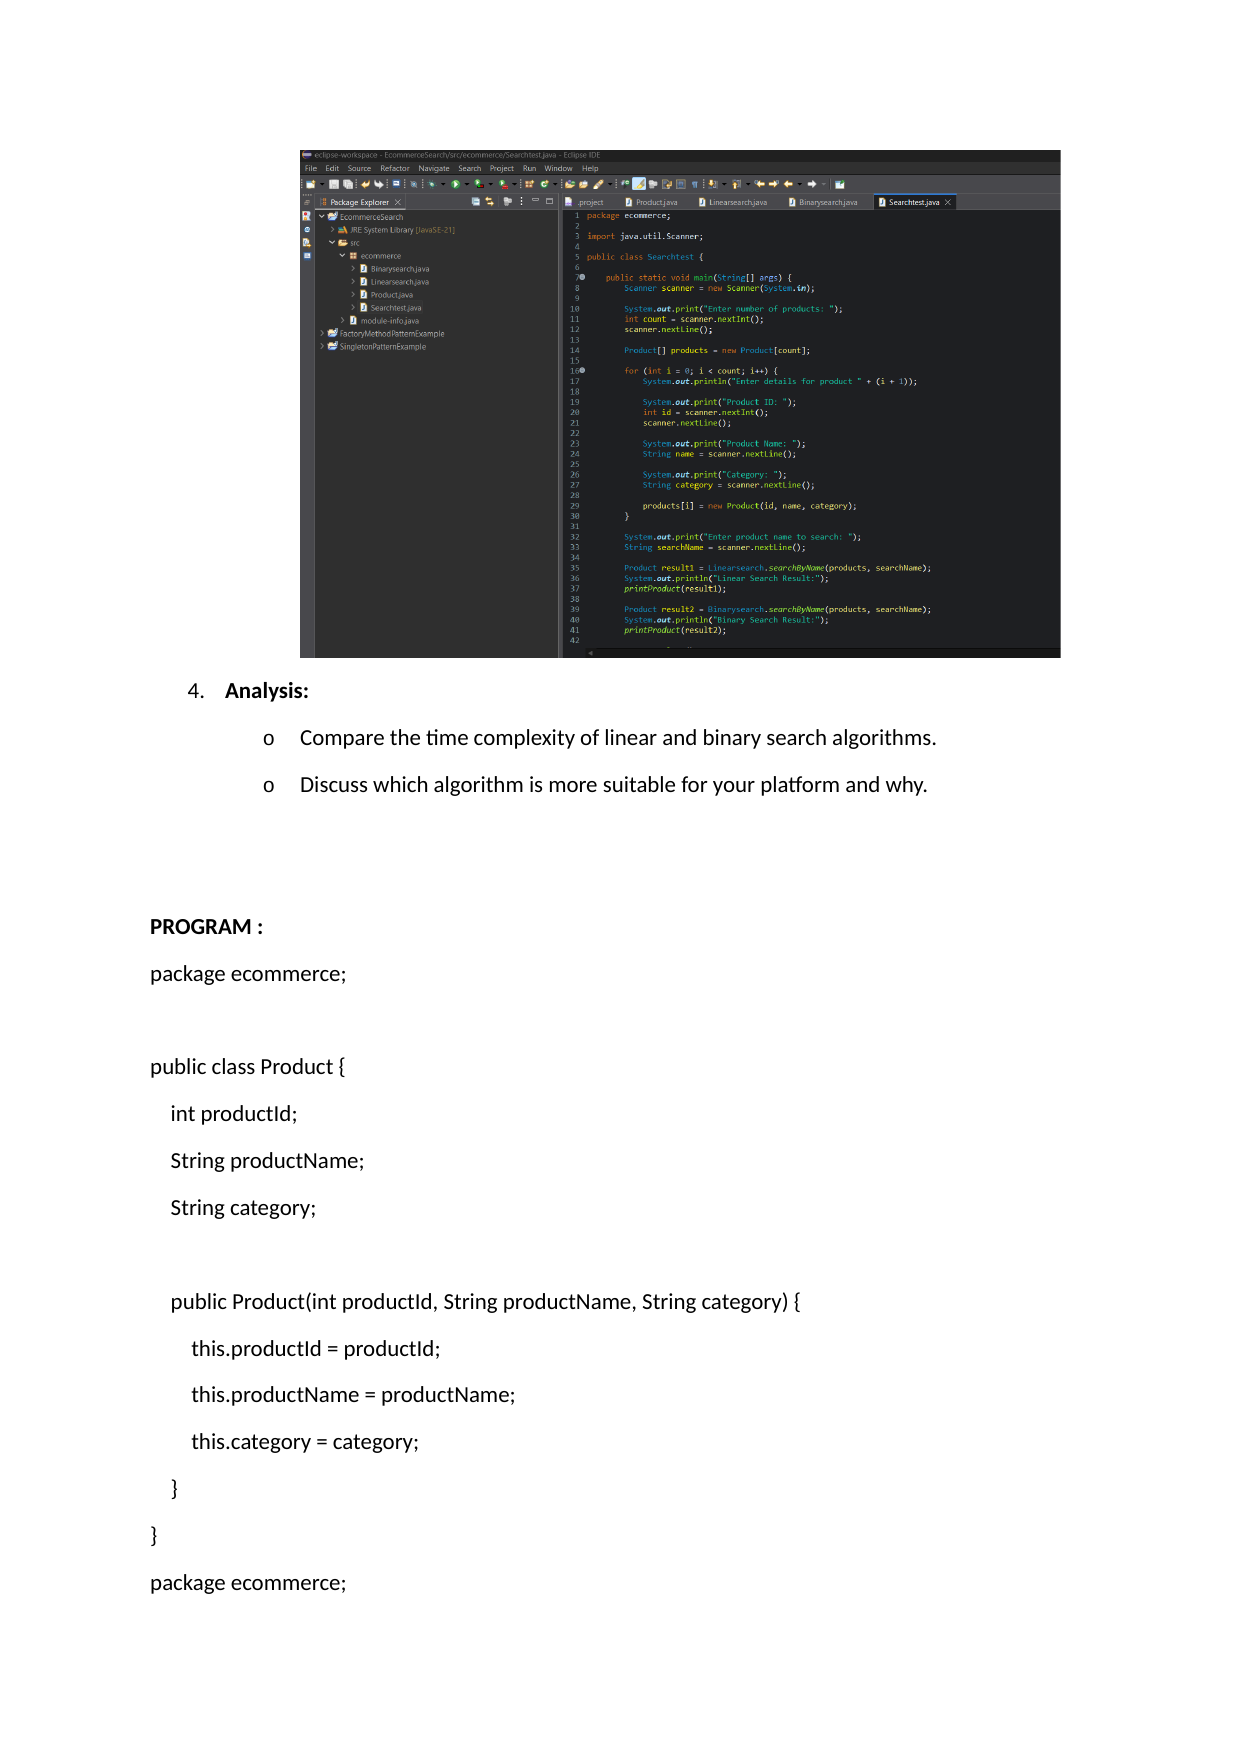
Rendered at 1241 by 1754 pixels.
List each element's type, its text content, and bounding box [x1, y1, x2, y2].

text public class Product { [150, 1052, 1090, 1080]
text String category; [150, 1193, 1090, 1221]
text String productName; [150, 1146, 1090, 1174]
list Compare the time complexity of linear and binary search algorithms. [262, 723, 1090, 752]
picture [300, 150, 1061, 658]
text package ecommerce; [150, 1568, 1090, 1596]
text this.category = category; [150, 1427, 1090, 1455]
text } [150, 1474, 1090, 1502]
text package ecommerce; [150, 959, 1090, 987]
text } [150, 1521, 1090, 1549]
text this.productId = productId; [150, 1334, 1090, 1362]
text PROGRAM : [150, 912, 1090, 940]
text this.productName = productName; [150, 1381, 1090, 1408]
text int productId; [150, 1099, 1090, 1127]
list Discuss which algorithm is more suitable for your platform and why. [262, 771, 1090, 799]
list Analysis: [187, 676, 1090, 704]
text public Product(int productId, String productName, String category) { [150, 1287, 1090, 1315]
